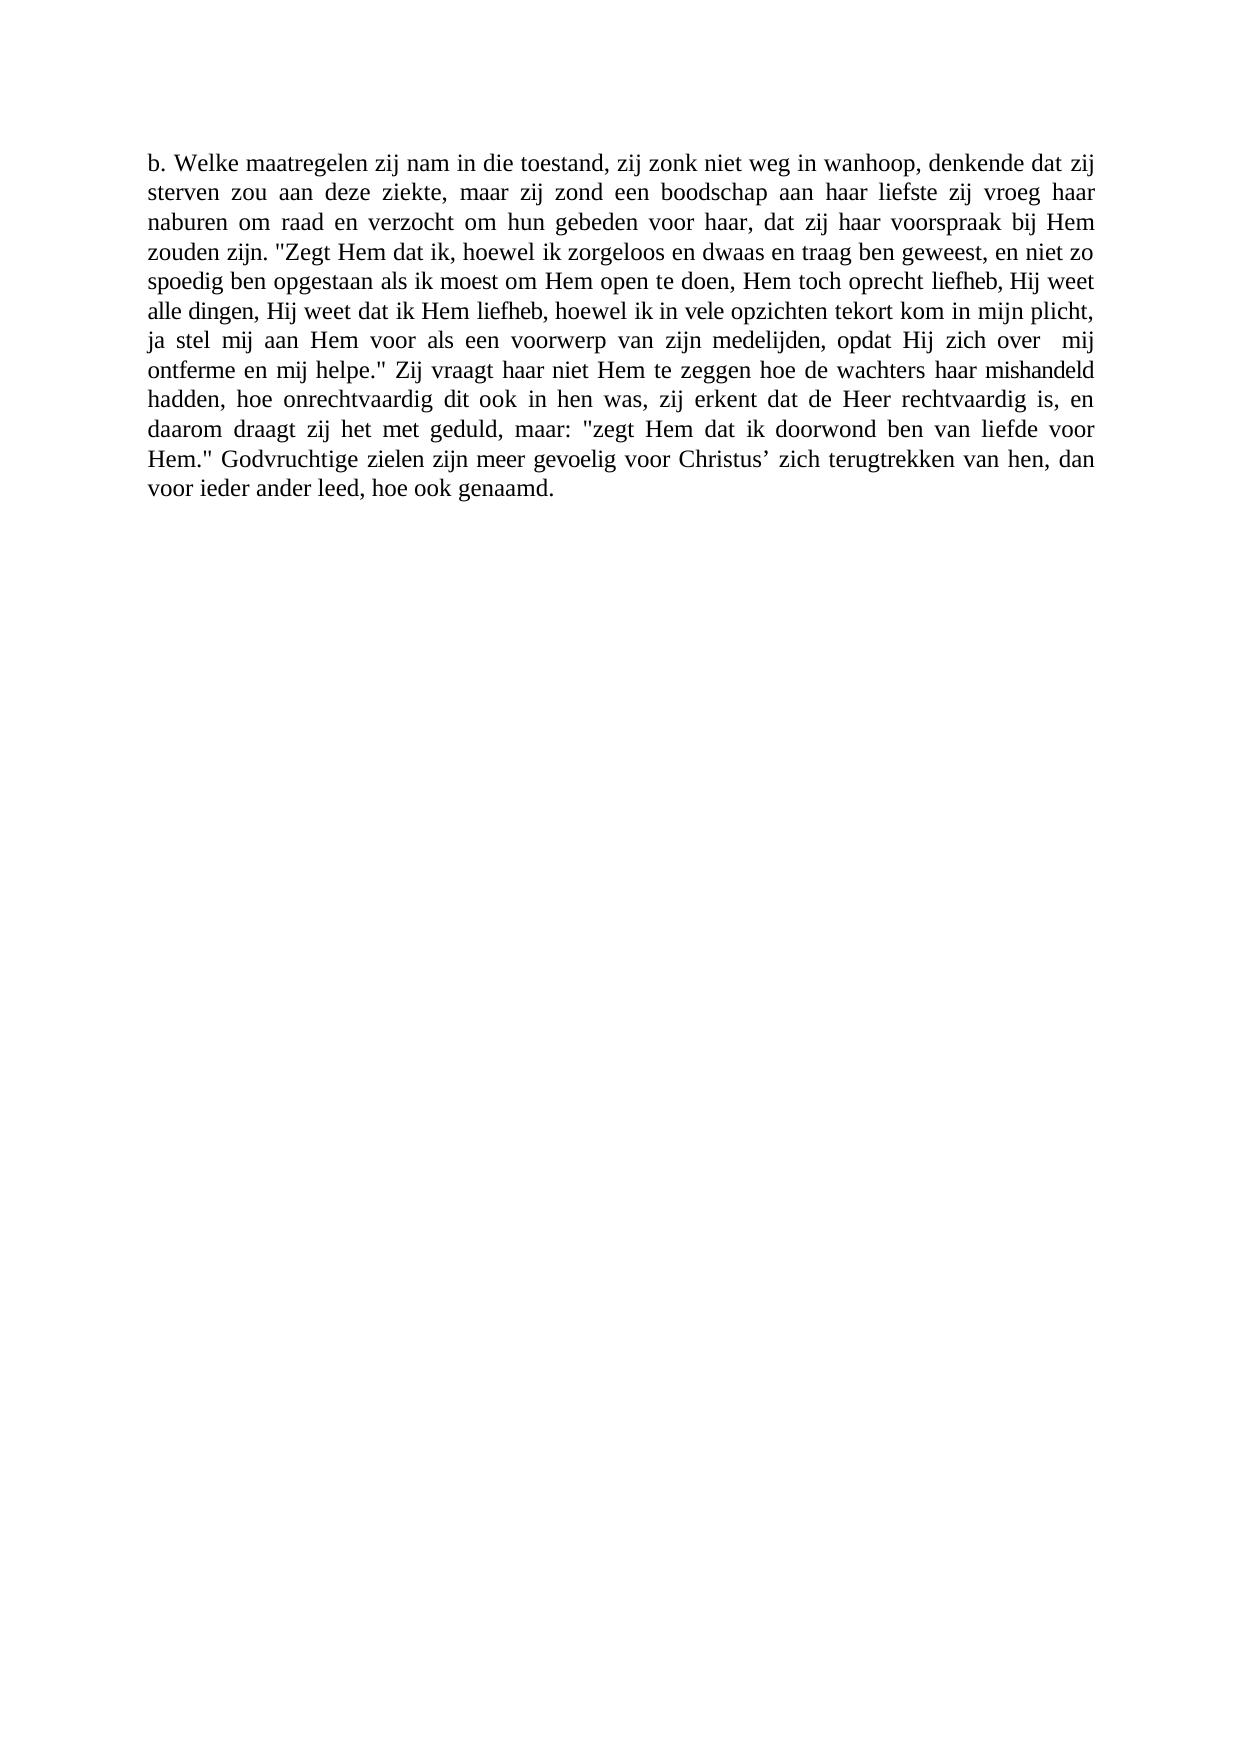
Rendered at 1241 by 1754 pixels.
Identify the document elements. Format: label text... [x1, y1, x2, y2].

list Welke maatregelen zij nam in die toestand, zij zonk niet weg in wanhoop, denkende dat zij sterven zou aan deze ziekte, maar zij zond een boodschap aan haar liefste zij vroeg haar naburen om raad en verzocht om hun gebeden voor haar, dat zij haar voorspraak bij Hem zouden zijn. "Zegt Hem dat ik, hoewel ik zorgeloos en dwaas en traag ben geweest, en niet zo spoedig ben opgestaan als ik moest om Hem open te doen, Hem toch oprecht liefheb, Hij weet alle dingen, Hij weet dat ik Hem liefheb, hoewel ik in vele opzichten tekort kom in mijn plicht, ja stel mij aan Hem voor als een voorwerp van zijn medelijden, opdat Hij zich over mij ontferme en mij helpe." Zij vraagt haar niet Hem te zeggen hoe de wachters haar mishandeld hadden, hoe onrechtvaardig dit ook in hen was, zij erkent dat de Heer rechtvaardig is, en daarom draagt zij het met geduld, maar: "zegt Hem dat ik doorwond ben van liefde voor Hem." Godvruchtige zielen zijn meer gevoelig voor Christus’ zich terugtrekken van hen, dan voor ieder ander leed, hoe ook genaamd. [147, 148, 1095, 502]
